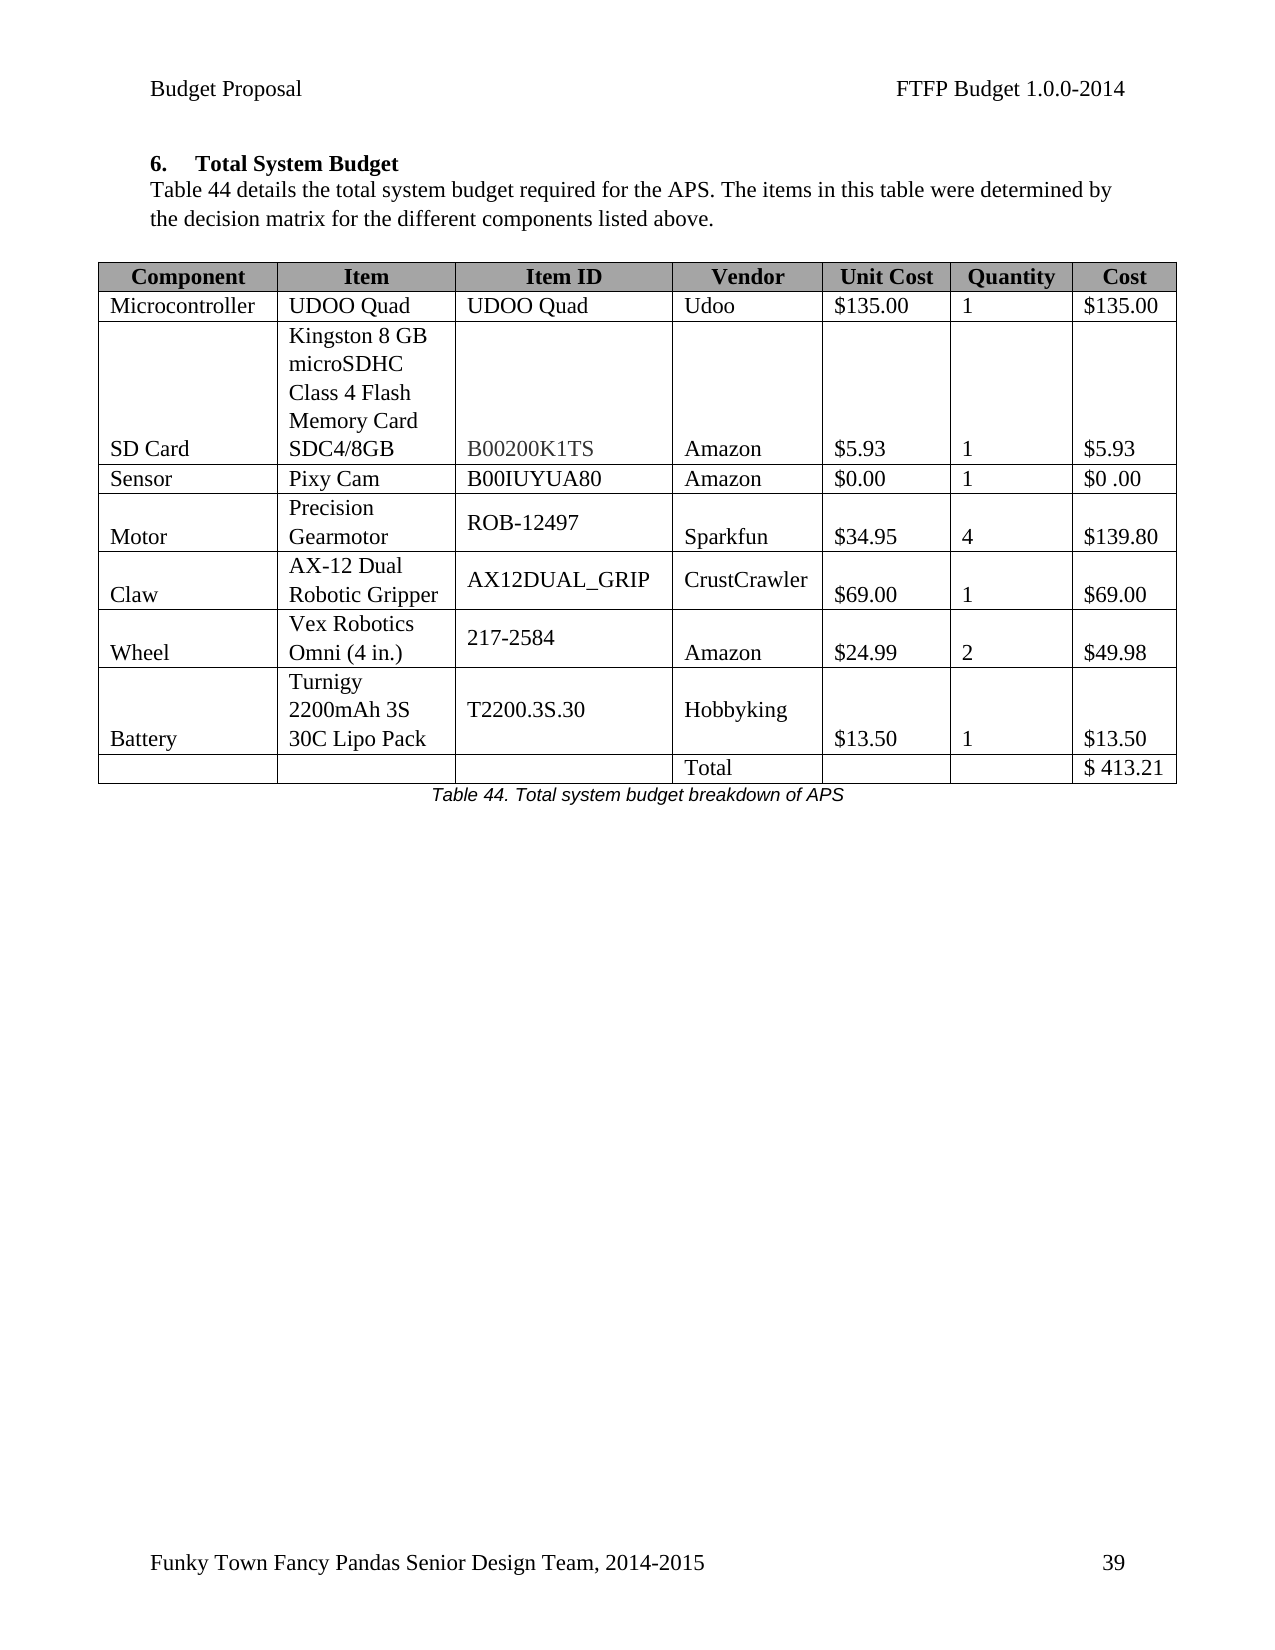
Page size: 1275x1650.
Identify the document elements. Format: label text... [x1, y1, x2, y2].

table_cell 2 [951, 610, 1072, 667]
table_cell Motor [99, 494, 277, 551]
table_cell Microcontroller [99, 292, 277, 321]
table_cell $135.00 [823, 292, 950, 321]
table_cell $139.80 [1073, 494, 1176, 551]
table_cell [99, 755, 277, 783]
subtitle Total System Budget [150, 150, 1125, 176]
table_cell Amazon [673, 610, 822, 667]
table_header Item ID [456, 263, 672, 291]
table_cell 1 [951, 668, 1072, 753]
table_cell AX12DUAL_GRIP [456, 552, 672, 609]
table_cell 217-2584 [456, 610, 672, 667]
table_cell $49.98 [1073, 610, 1176, 667]
table_cell $13.50 [823, 668, 950, 753]
table_cell $0.00 [823, 465, 950, 493]
table_cell Total [673, 755, 822, 783]
table_cell $13.50 [1073, 668, 1176, 753]
table_cell 1 [951, 292, 1072, 321]
table_header Component [99, 263, 277, 291]
table_cell $ 413.21 [1073, 755, 1176, 783]
table_cell CrustCrawler [673, 552, 822, 609]
table_cell [951, 755, 1072, 783]
table_cell 1 [951, 465, 1072, 493]
table_cell 1 [951, 552, 1072, 609]
table_cell Udoo [673, 292, 822, 321]
table_cell Vex Robotics Omni (4 in.) [278, 610, 455, 667]
table_cell Precision Gearmotor [278, 494, 455, 551]
table_cell $5.93 [823, 322, 950, 464]
table_cell 1 [951, 322, 1072, 464]
table_cell Pixy Cam [278, 465, 455, 493]
table_cell Sparkfun [673, 494, 822, 551]
table_cell [456, 755, 672, 783]
table_cell ROB-12497 [456, 494, 672, 551]
table_cell 4 [951, 494, 1072, 551]
table_cell AX-12 Dual Robotic Gripper [278, 552, 455, 609]
table_cell Amazon [673, 465, 822, 493]
table_cell [823, 755, 950, 783]
table_cell Battery [99, 668, 277, 753]
table_cell UDOO Quad [456, 292, 672, 321]
table_cell UDOO Quad [278, 292, 455, 321]
table_cell B00200K1TS [456, 322, 672, 464]
table_header Quantity [951, 263, 1072, 291]
table_cell $5.93 [1073, 322, 1176, 464]
table_cell Hobbyking [673, 668, 822, 753]
table_cell Claw [99, 552, 277, 609]
table_cell Wheel [99, 610, 277, 667]
table_cell $34.95 [823, 494, 950, 551]
table_cell T2200.3S.30 [456, 668, 672, 753]
table_header Cost [1073, 263, 1176, 291]
table_cell Turnigy 2200mAh 3S 30C Lipo Pack [278, 668, 455, 753]
table_header Vendor [673, 263, 822, 291]
table_cell $69.00 [823, 552, 950, 609]
table_header Item [278, 263, 455, 291]
table_cell $69.00 [1073, 552, 1176, 609]
table_cell [278, 755, 455, 783]
table_cell $135.00 [1073, 292, 1176, 321]
table_cell Amazon [673, 322, 822, 464]
table_cell B00IUYUA80 [456, 465, 672, 493]
text Table 44. Total system budget breakdown of APS [150, 784, 1125, 806]
table_cell SD Card [99, 322, 277, 464]
table_cell $0 .00 [1073, 465, 1176, 493]
table_cell Kingston 8 GB microSDHC Class 4 Flash Memory Card SDC4/8GB [278, 322, 455, 464]
table_cell Sensor [99, 465, 277, 493]
table_cell $24.99 [823, 610, 950, 667]
table_header Unit Cost [823, 263, 950, 291]
